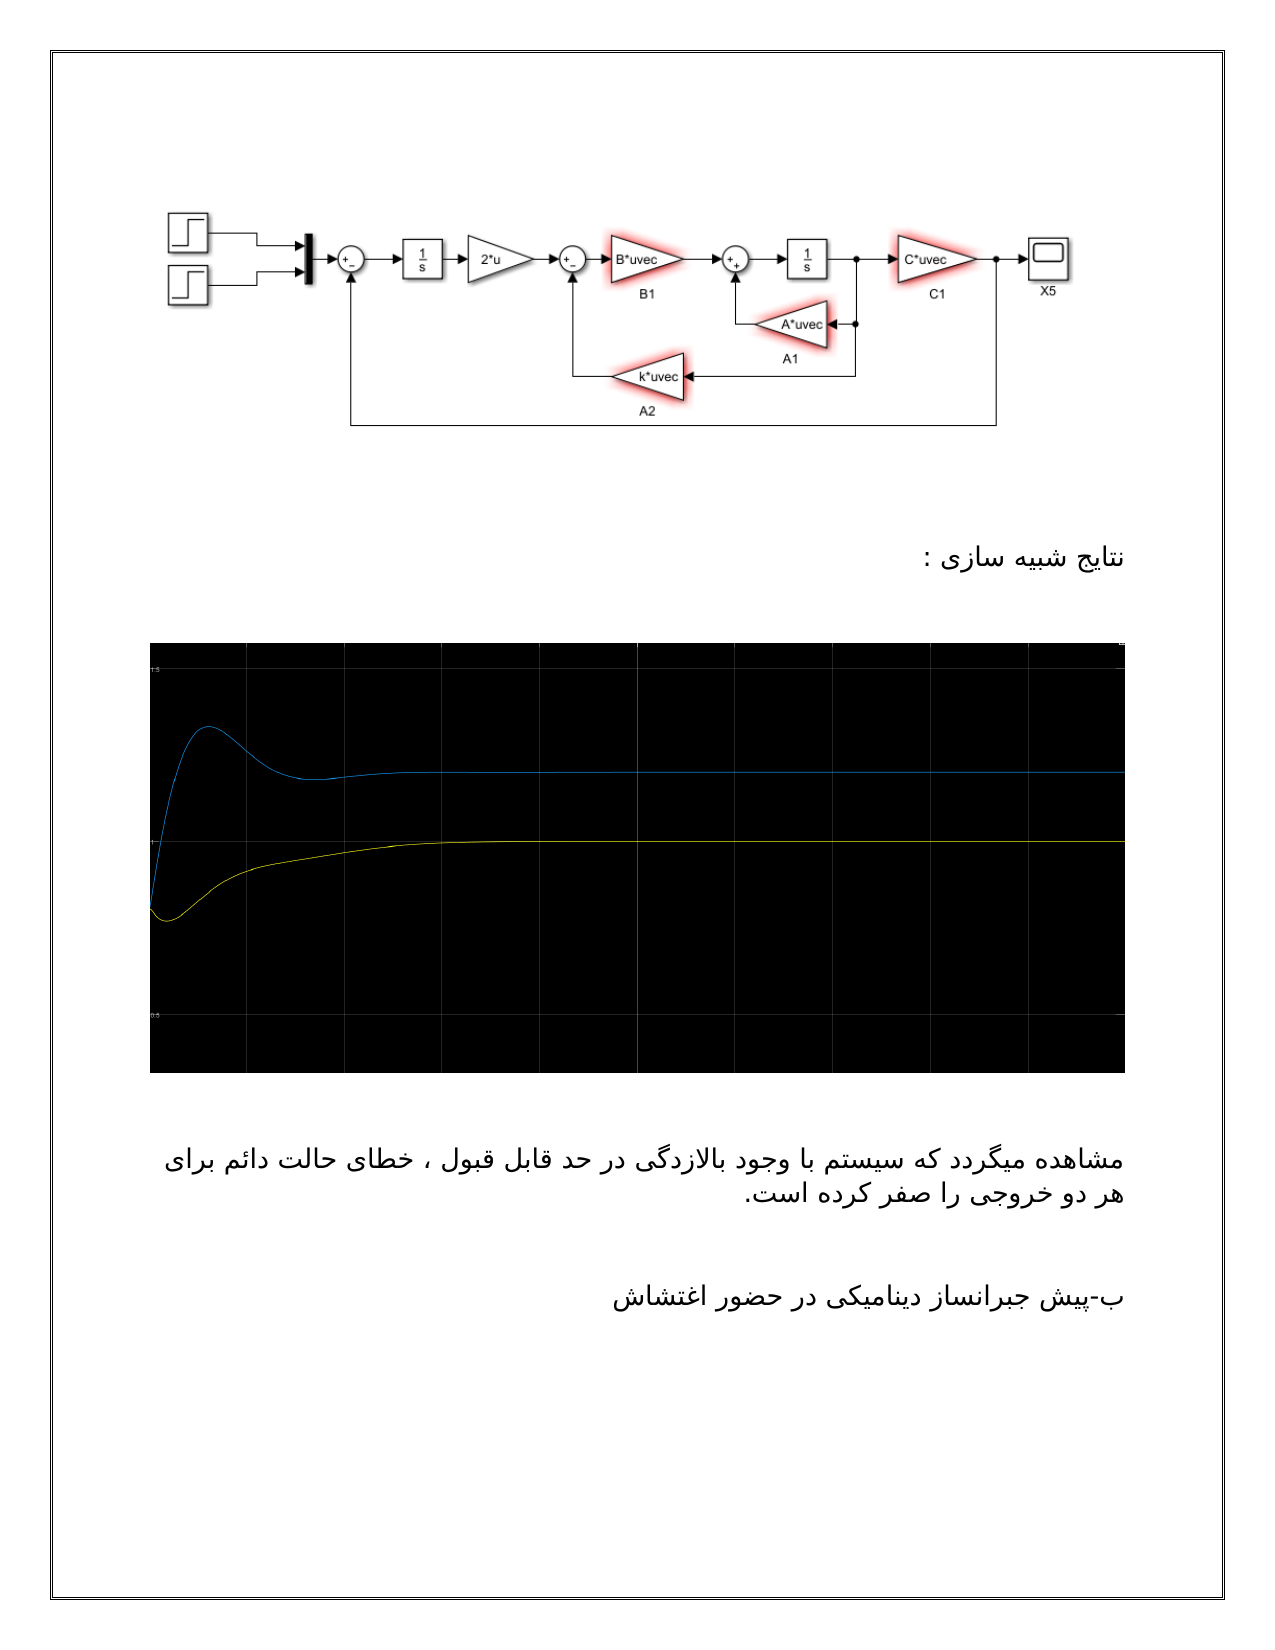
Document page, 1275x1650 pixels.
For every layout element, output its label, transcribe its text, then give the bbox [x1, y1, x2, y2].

picture [150, 643, 1125, 1073]
text مشاهده میگردد که سیستم با وجود بالازدگی در حد قابل قبول ، خطای حالت دائم برای هر دو خروجی را صفر کرده است. [150, 1143, 1125, 1209]
text ب-پیش جبرانساز دینامیکی در حضور اغتشاش [150, 1281, 1125, 1312]
text نتایج شبیه سازی : [150, 541, 1125, 572]
picture [150, 150, 1125, 470]
